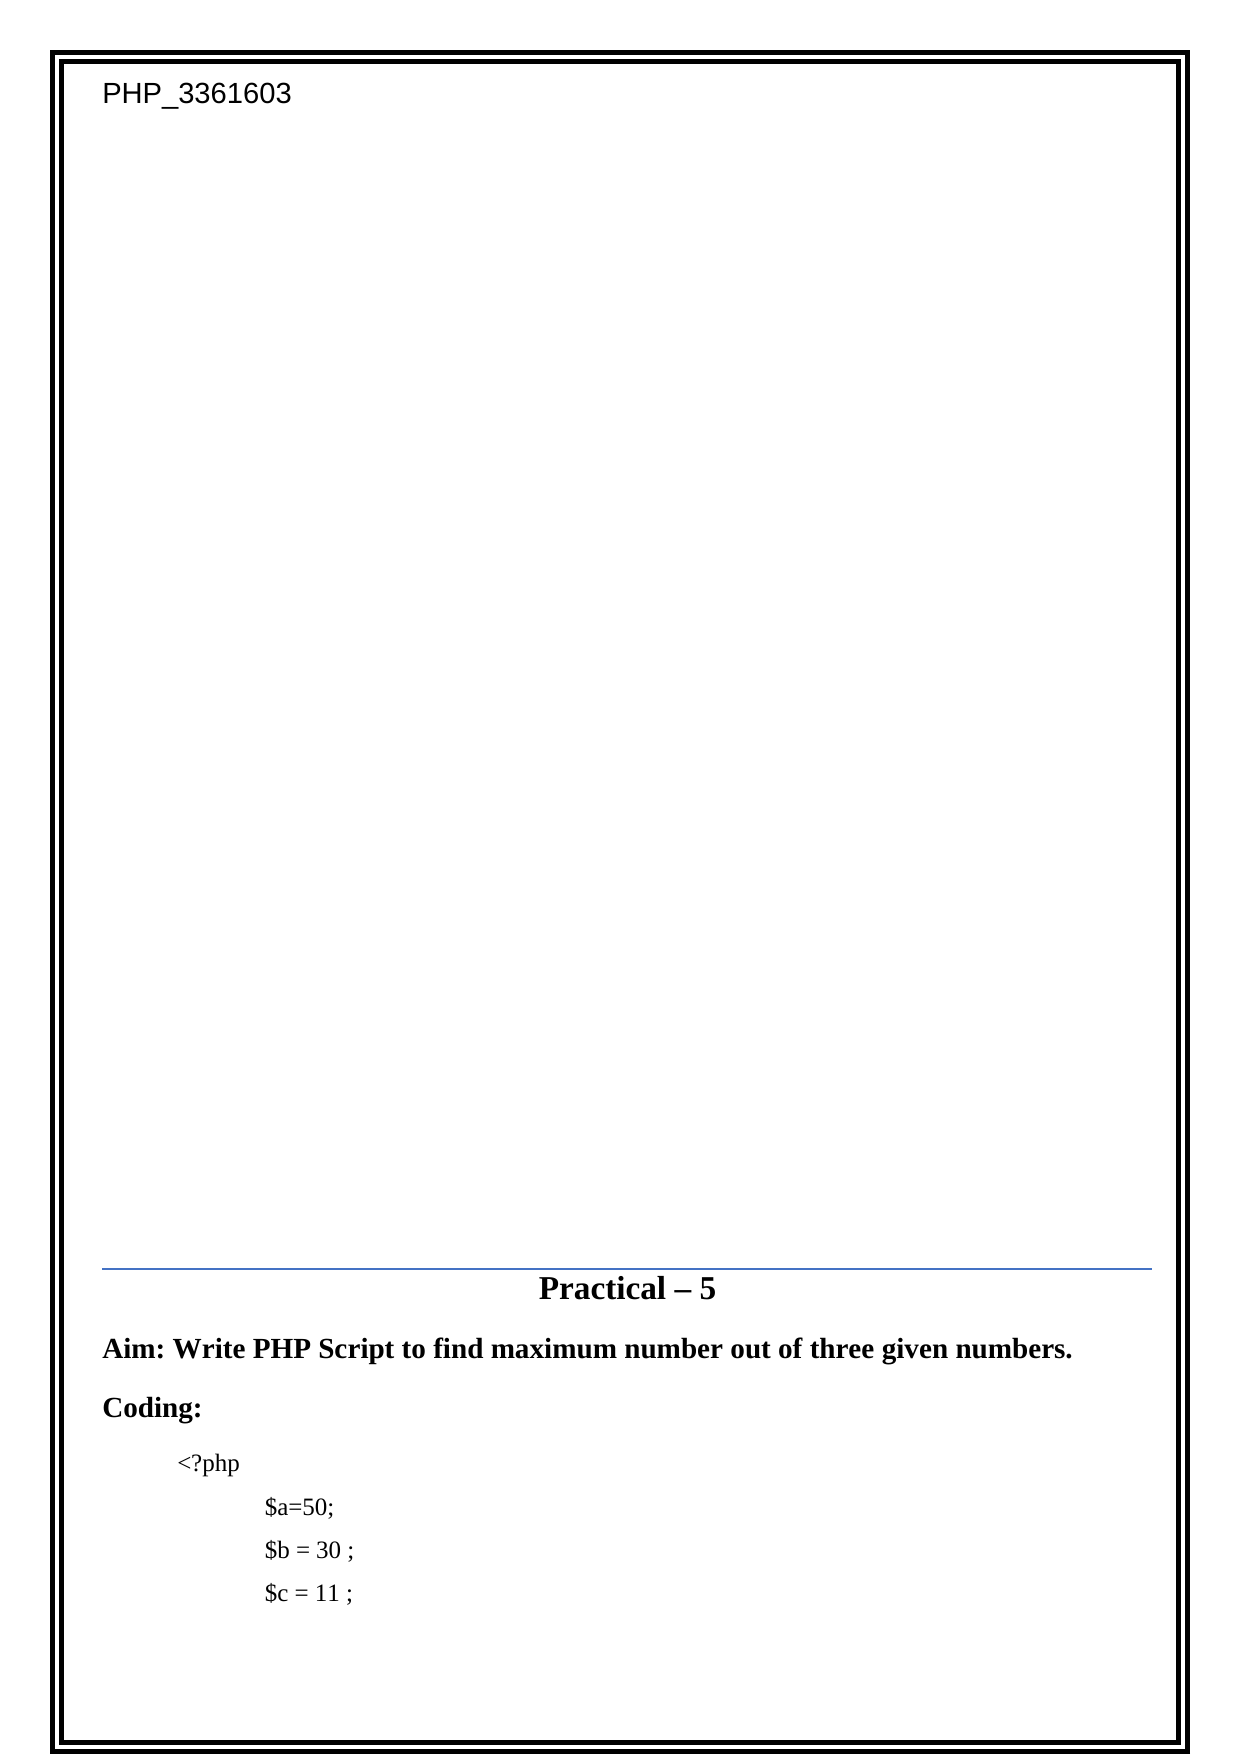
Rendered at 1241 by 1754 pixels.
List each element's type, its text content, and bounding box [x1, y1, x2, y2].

text $c = 11 ; [252, 1578, 1153, 1607]
text <?php [177, 1448, 1153, 1477]
text Coding: [102, 1390, 1153, 1423]
text $b = 30 ; [252, 1535, 1153, 1563]
text Practical – 5 [102, 1268, 1153, 1306]
text $a=50; [252, 1492, 1153, 1520]
text Aim: Write PHP Script to find maximum number out of three given numbers. [102, 1331, 1153, 1365]
